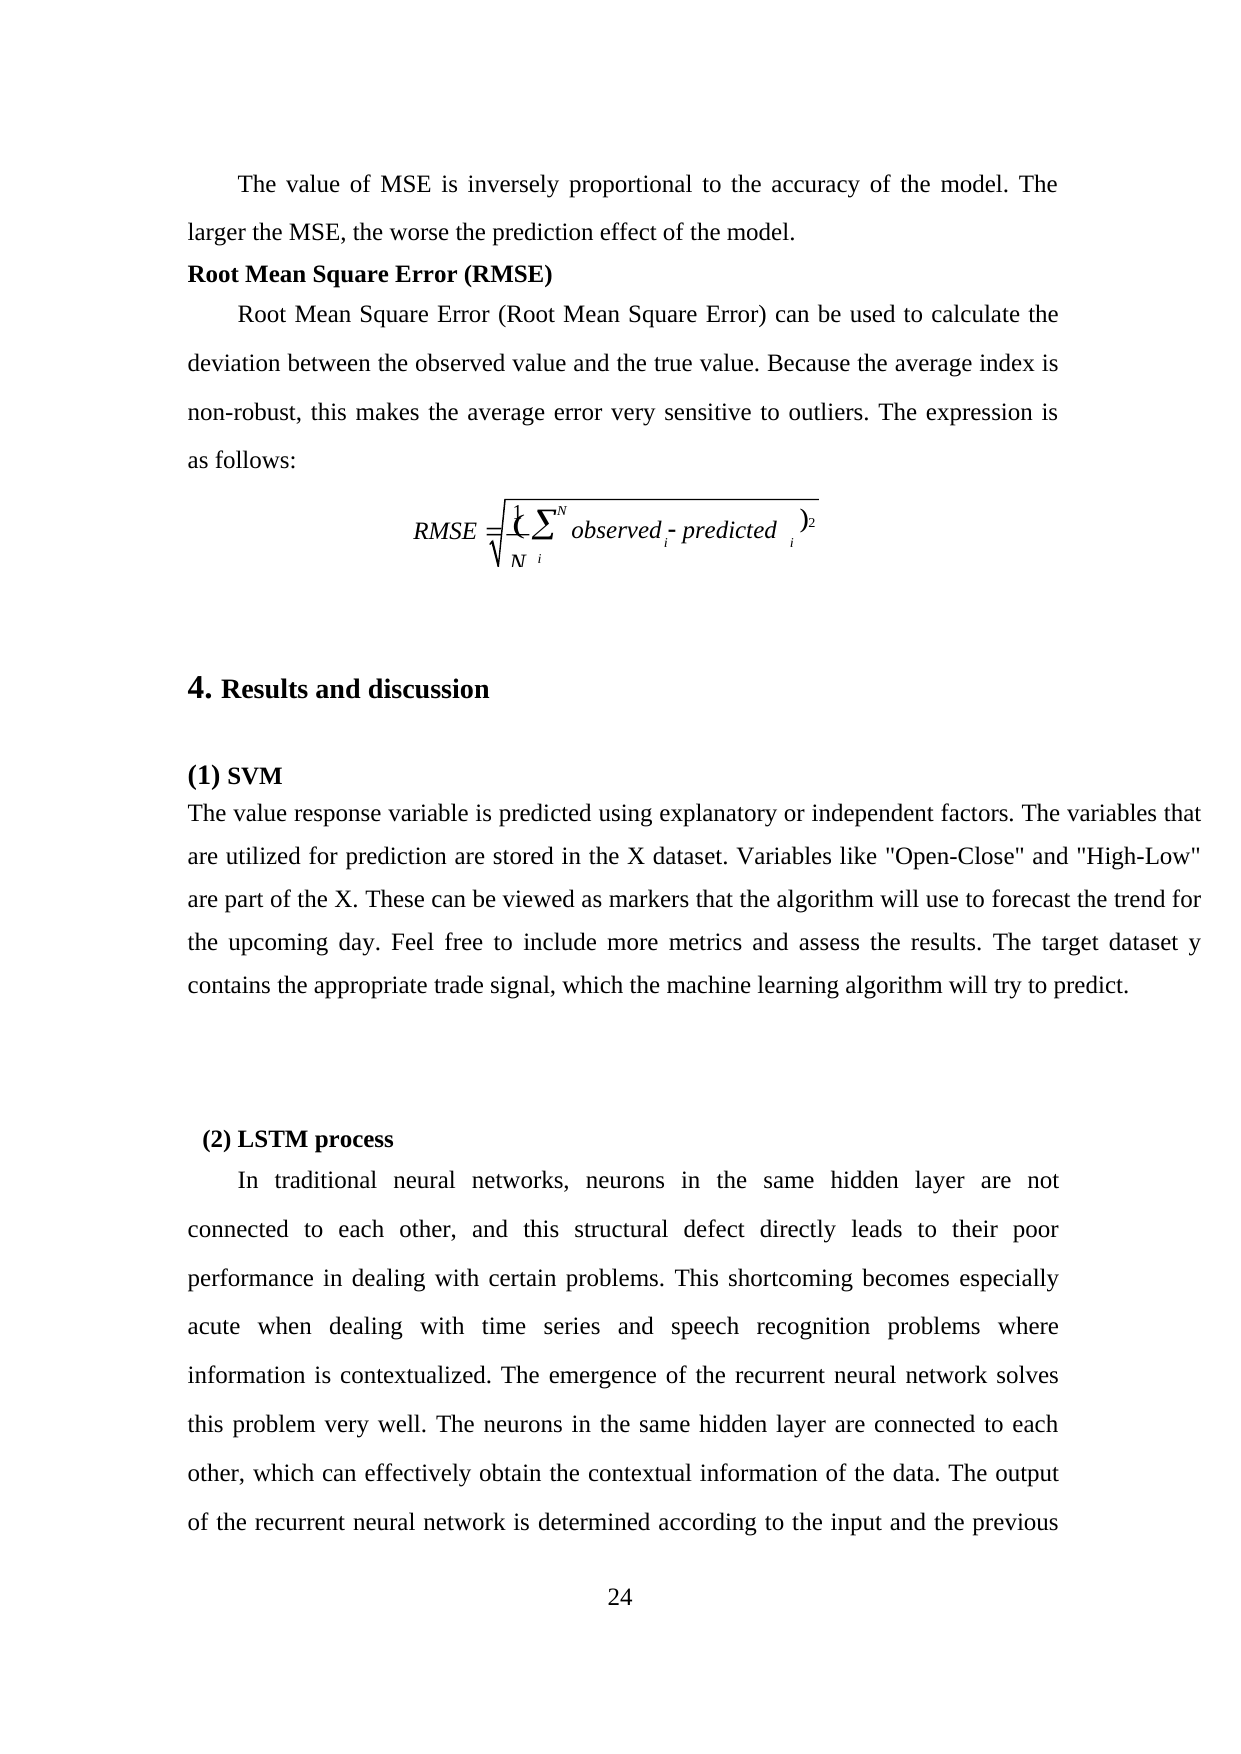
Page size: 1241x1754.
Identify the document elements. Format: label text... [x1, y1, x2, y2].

text Root Mean Square Error (RMSE) [187, 265, 469, 287]
text Root Mean Square Error (RMSE) [546, 265, 1203, 287]
subtitle Results and discussion [187, 667, 1203, 705]
subtitle The value response variable is predicted using explanatory or independent factors. The variables that are utilized for prediction are stored in the X dataset. Variables like "Open-Close" and "High-Low" are part of the X. These can be viewed as markers that the algorithm will use to forecast the trend for the upcoming day. Feel free to include more metrics and assess the results. The target dataset y contains the appropriate trade signal, which the machine learning algorithm will try to predict. [187, 798, 1203, 999]
subtitle SVM [187, 758, 1203, 791]
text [187, 1165, 1060, 1536]
subtitle (2) LSTM process [187, 1124, 1203, 1153]
text Root Mean Square Error (RMSE) [467, 265, 548, 287]
text RMSE  [224, 516, 1203, 545]
text Root Mean Square Error (Root Mean Square Error) can be used to calculate the deviation between the observed value and the true value. Because the average index is non-robust, this makes the average error very sensitive to outliers. The expression is as follows: [187, 299, 1059, 474]
text The value of MSE is inversely proportional to the accuracy of the model. The larger the MSE, the worse the prediction effect of the model. [187, 169, 1058, 246]
